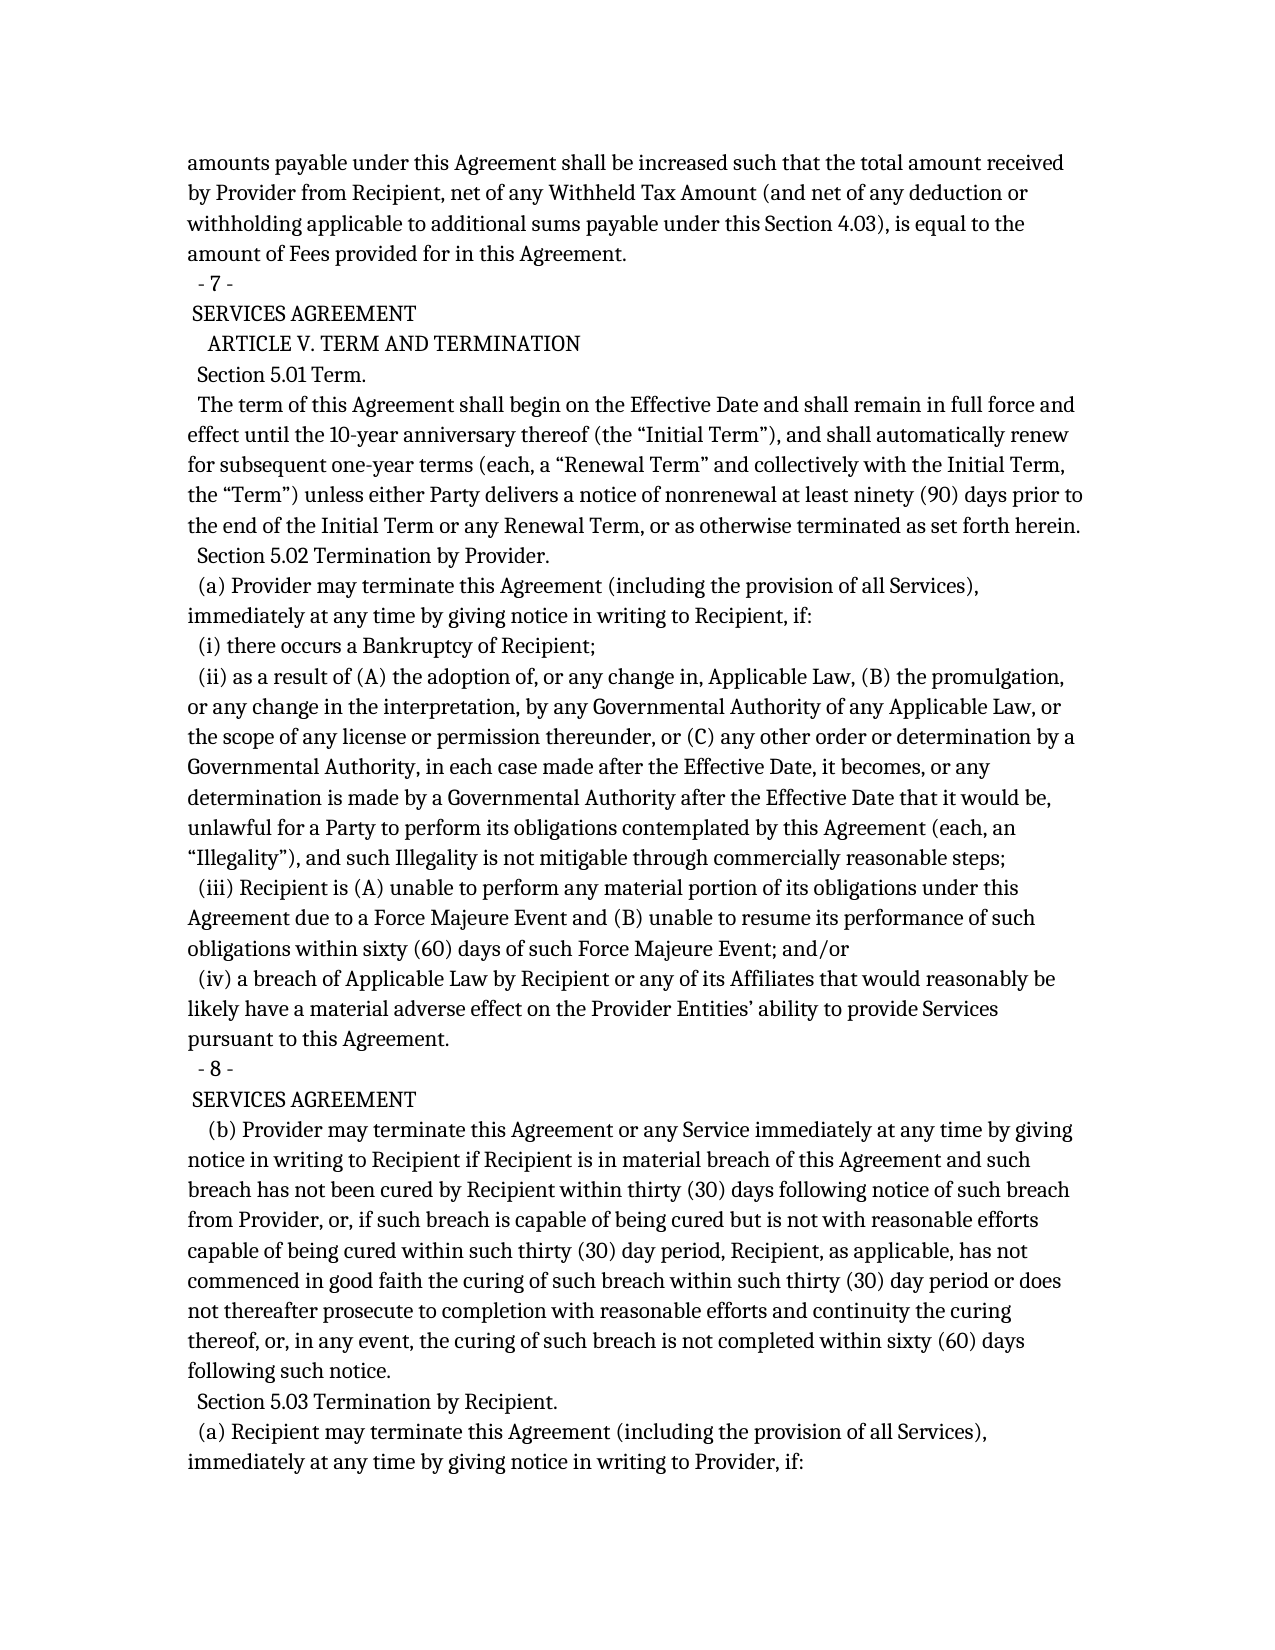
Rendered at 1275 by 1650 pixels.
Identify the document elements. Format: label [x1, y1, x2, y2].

text [187, 150, 1087, 1475]
